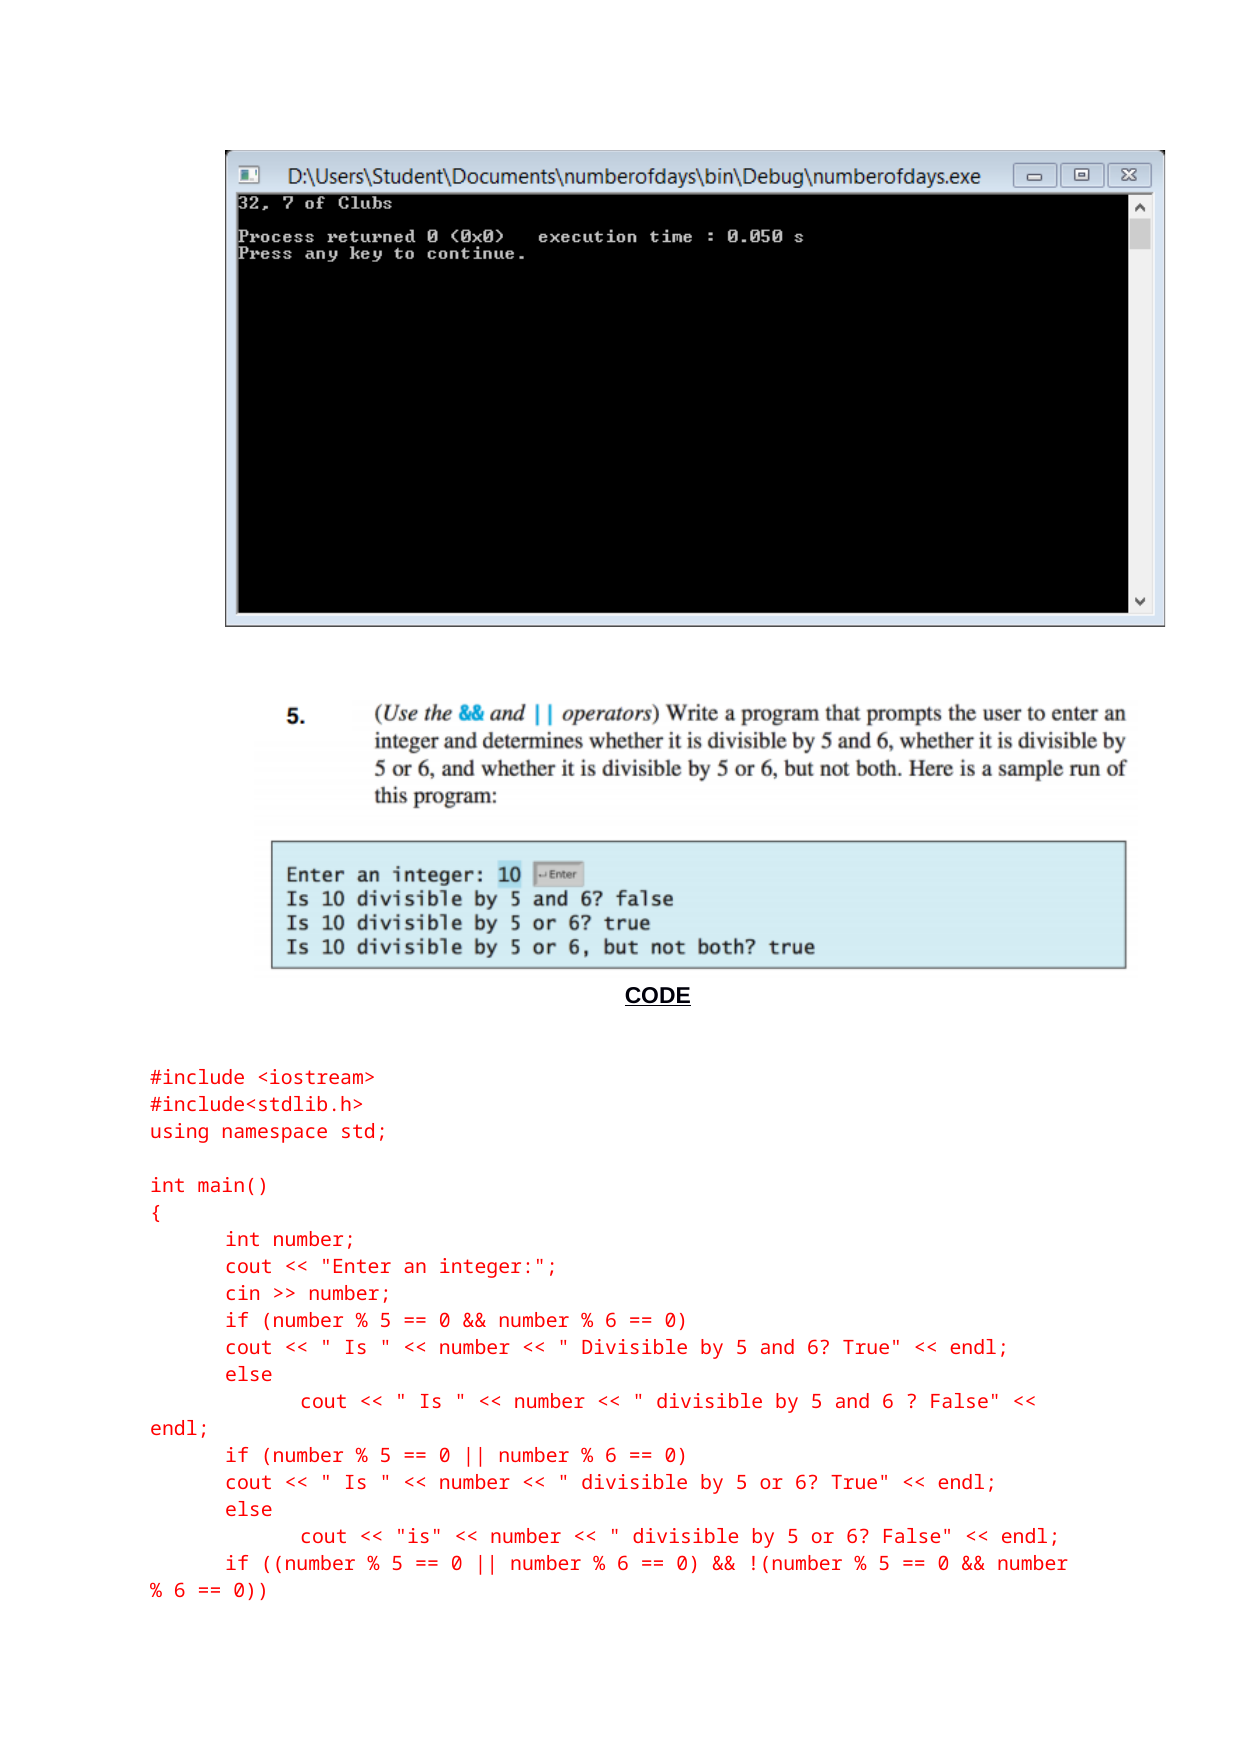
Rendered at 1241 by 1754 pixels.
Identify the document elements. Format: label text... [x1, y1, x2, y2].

text else [150, 1495, 1090, 1522]
text cout << "is" << number << " divisible by 5 or 6? False" << endl; [150, 1522, 1090, 1549]
text cout << "Enter an integer:"; [150, 1252, 1090, 1279]
text int main() [150, 1171, 1090, 1198]
text cout << " Is " << number << " divisible by 5 or 6? True" << endl; [150, 1468, 1090, 1495]
list CODE [225, 982, 1090, 1008]
text cout << " Is " << number << " Divisible by 5 and 6? True" << endl; [150, 1333, 1090, 1360]
text if (number % 5 == 0 || number % 6 == 0) [150, 1441, 1090, 1468]
text cin >> number; [150, 1279, 1090, 1306]
text if (number % 5 == 0 && number % 6 == 0) [150, 1306, 1090, 1333]
text using namespace std; [150, 1117, 1090, 1144]
picture [225, 690, 1166, 979]
text #include <iostream> [150, 1063, 1090, 1090]
picture [225, 150, 1166, 627]
text cout << " Is " << number << " divisible by 5 and 6 ? False" << endl; [150, 1387, 1090, 1441]
text int number; [150, 1225, 1090, 1252]
text if ((number % 5 == 0 || number % 6 == 0) && !(number % 5 == 0 && number % 6 == 0)) [150, 1549, 1090, 1603]
text #include<stdlib.h> [150, 1090, 1090, 1117]
text { [150, 1198, 1090, 1225]
text else [150, 1360, 1090, 1387]
